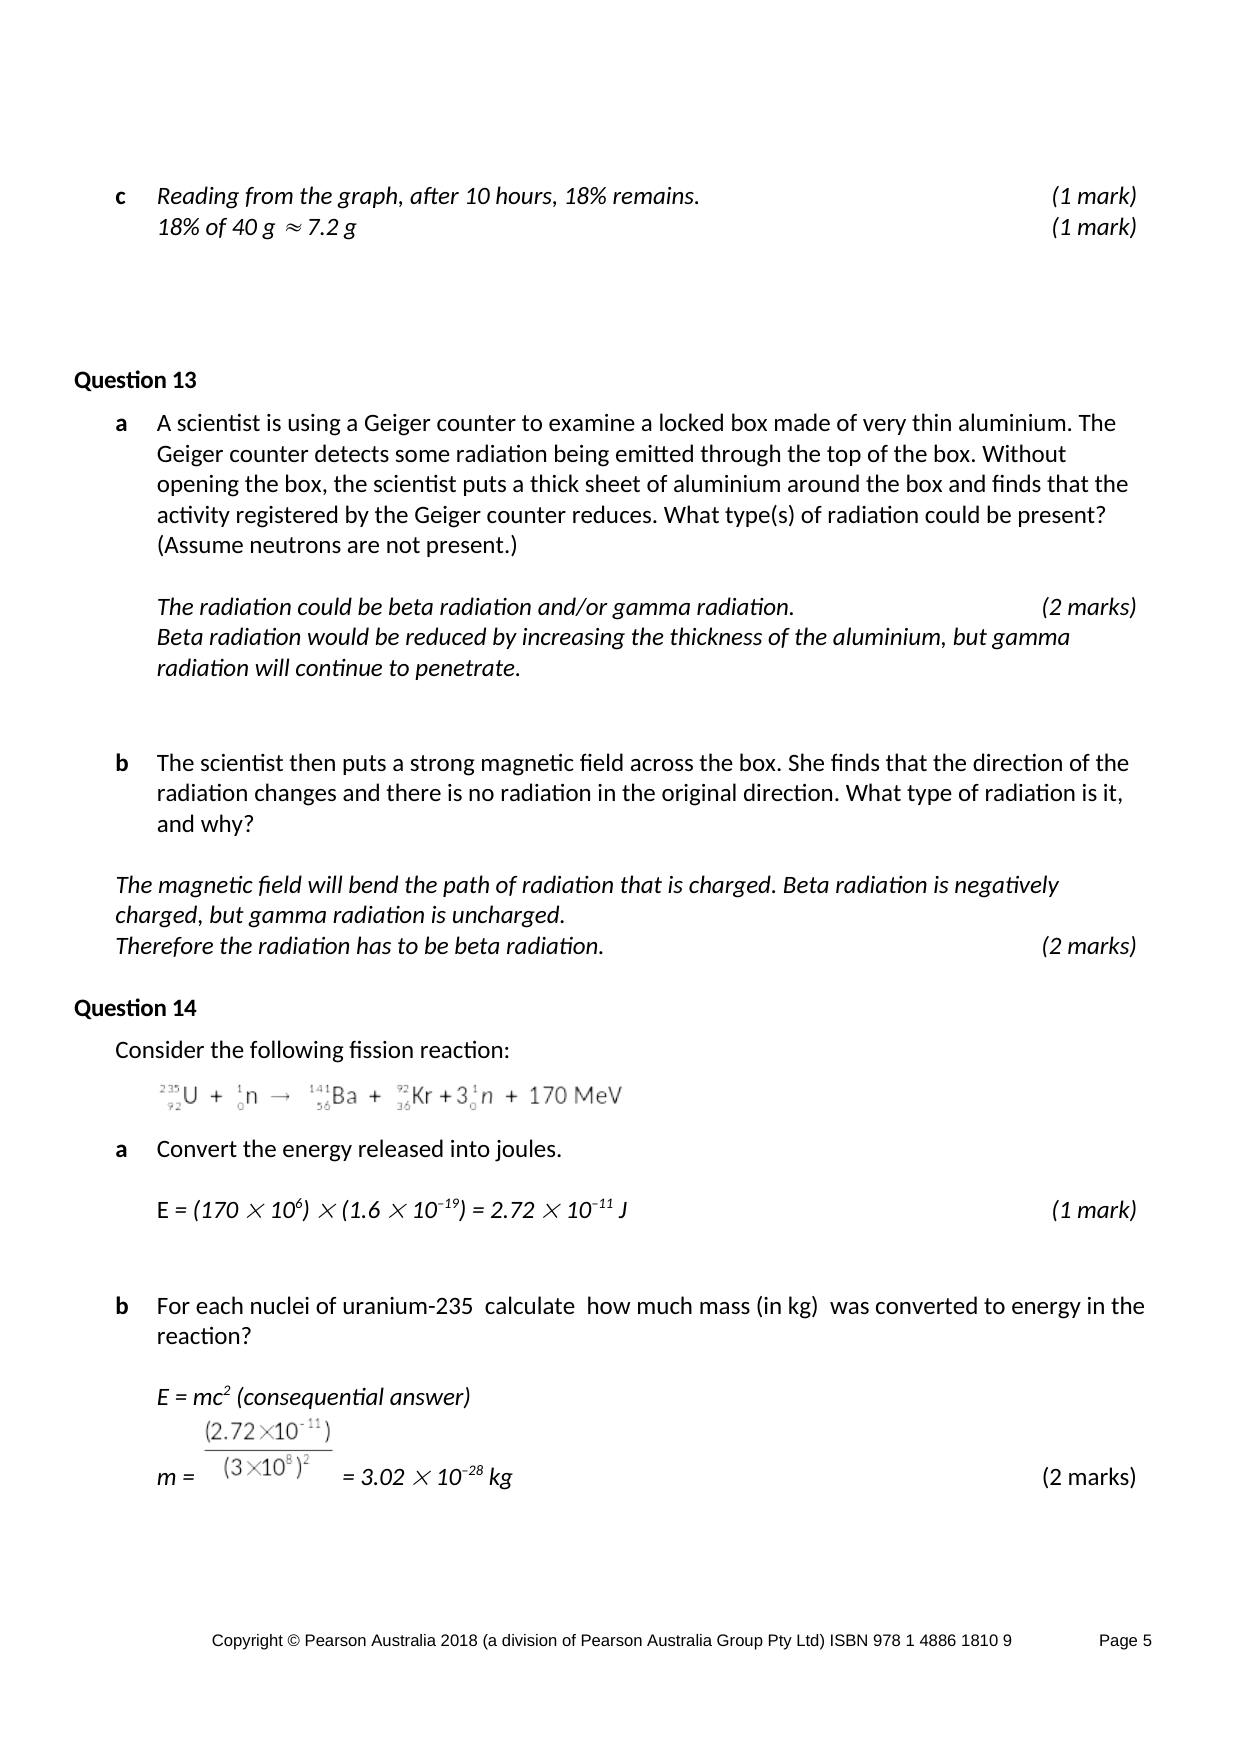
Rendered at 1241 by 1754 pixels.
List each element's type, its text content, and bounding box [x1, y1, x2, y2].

text Question 13 [74, 364, 1152, 395]
text Beta radiation would be reduced by increasing the thickness of the aluminium, but gamma radiation will continue to penetrate. [115, 621, 1152, 682]
text 18% of 40 g 7.2 g (1 mark) [115, 211, 1152, 242]
text E = (170 106) (1.6 10–19) = 2.72 10–11 J (1 mark) [115, 1195, 1152, 1225]
text c Reading from the graph, after 10 hours, 18% remains. (1 mark) [115, 181, 1152, 211]
text m = = 3.02 10–28 kg (2 marks) [115, 1412, 1152, 1492]
text Question 14 [74, 992, 1152, 1022]
text a A scientist is using a Geiger counter to examine a locked box made of very thin aluminium. The Geiger counter detects some radiation being emitted through the top of the box. Without opening the box, the scientist puts a thick sheet of aluminium around the box and finds that the activity registered by the Geiger counter reduces. What type(s) of radiation could be present? (Assume neutrons are not present.) [115, 407, 1152, 560]
text Consider the following fission reaction: [115, 1035, 1152, 1065]
text E = mc2 (consequential answer) [115, 1381, 1152, 1412]
text b For each nuclei of uranium-235 calculate how much mass (in kg) was converted to energy in the reaction? [115, 1290, 1152, 1351]
text b The scientist then puts a strong magnetic field across the box. She finds that the direction of the radiation changes and there is no radiation in the original direction. What type of radiation is it, and why? [115, 747, 1152, 838]
text The radiation could be beta radiation and/or gamma radiation. (2 marks) [115, 591, 1152, 621]
text The magnetic field will bend the path of radiation that is charged. Beta radiation is negatively charged, but gamma radiation is uncharged. Therefore the radiation has to be beta radiation. (2 marks) [115, 869, 1152, 960]
text a Convert the energy released into joules. [115, 1134, 1152, 1164]
